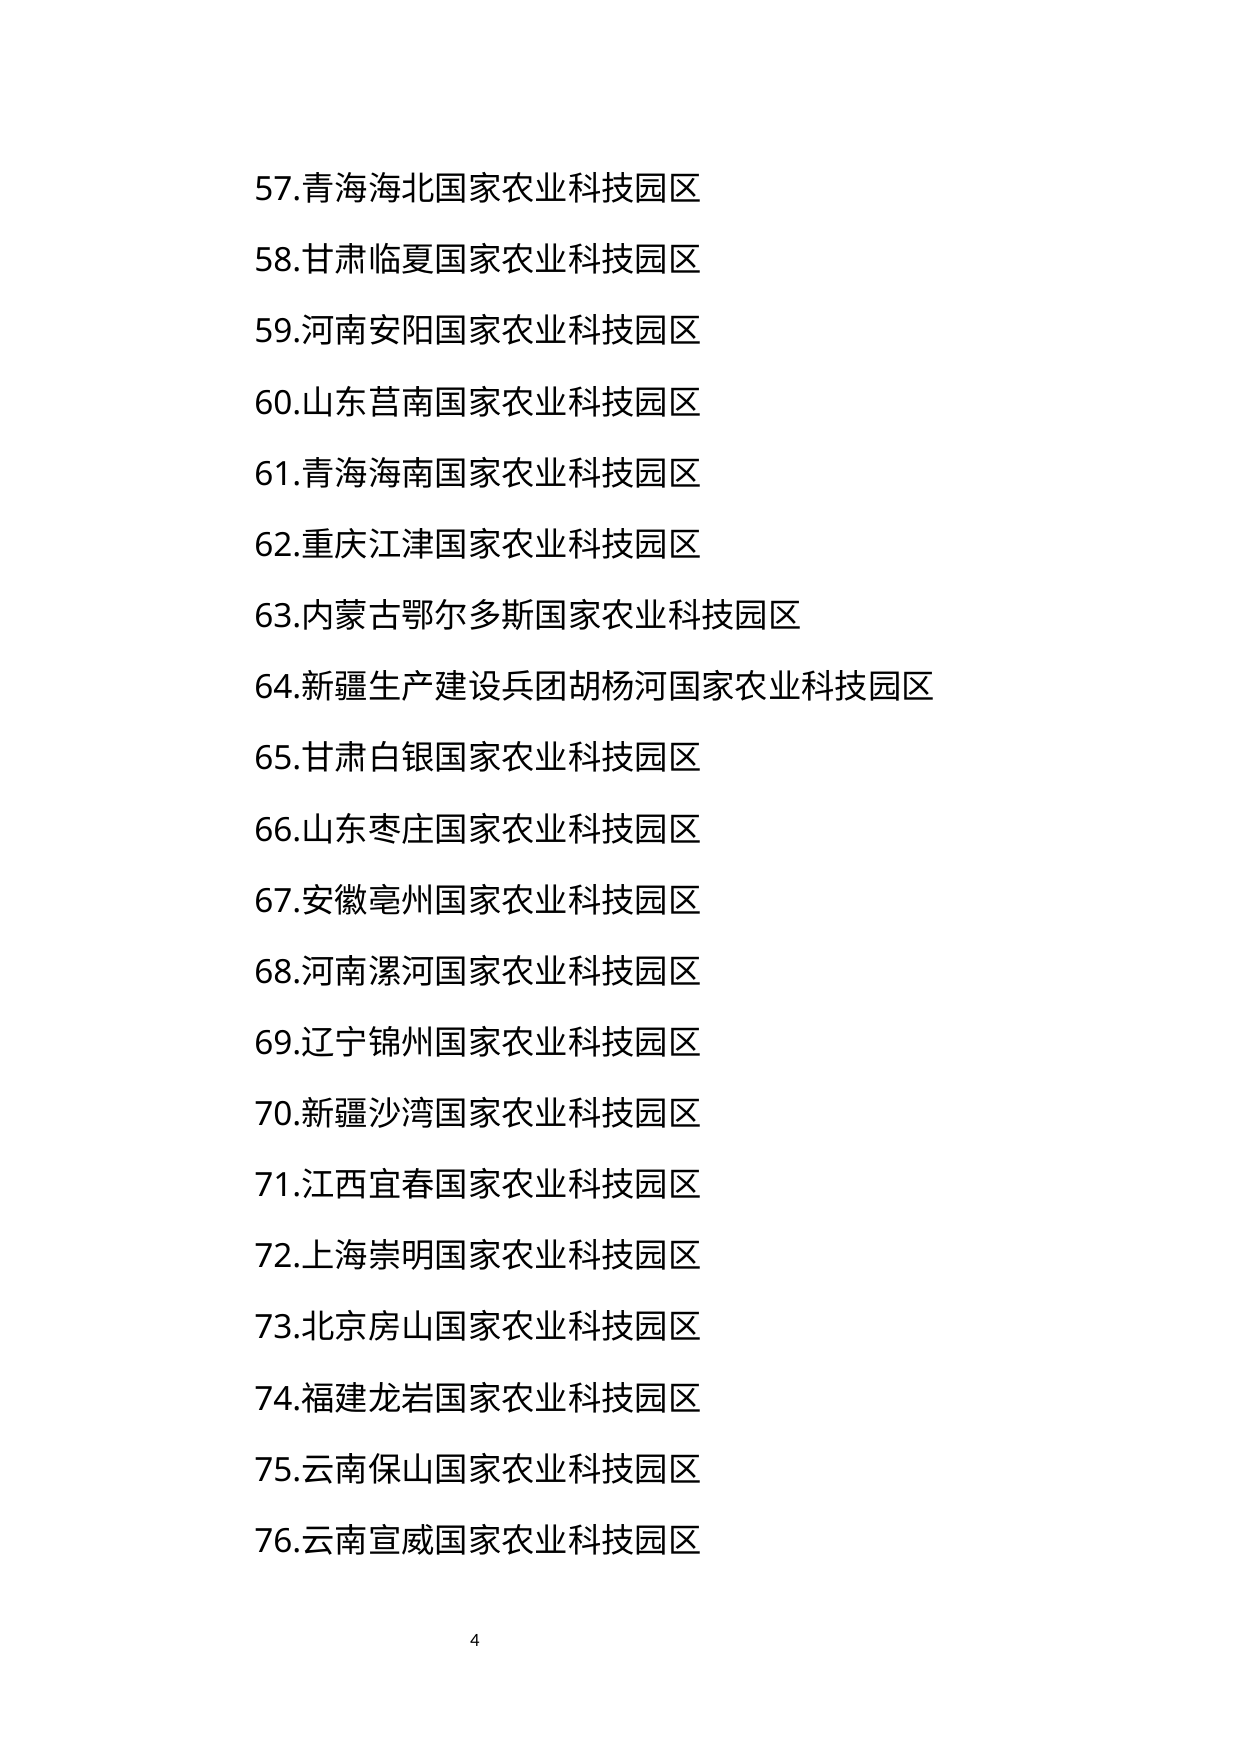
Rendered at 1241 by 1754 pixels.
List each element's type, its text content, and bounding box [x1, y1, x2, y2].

text 74.福建龙岩国家农业科技园区 [187, 1371, 1053, 1420]
text 59.河南安阳国家农业科技园区 [187, 304, 1053, 353]
text 72.上海崇明国家农业科技园区 [187, 1229, 1053, 1278]
text 57.青海海北国家农业科技园区 [187, 162, 1053, 210]
text 67.安徽亳州国家农业科技园区 [187, 873, 1053, 922]
text 73.北京房山国家农业科技园区 [187, 1300, 1053, 1349]
text 75.云南保山国家农业科技园区 [187, 1443, 1053, 1491]
text 64.新疆生产建设兵团胡杨河国家农业科技园区 [187, 660, 1053, 708]
text 70.新疆沙湾国家农业科技园区 [187, 1087, 1053, 1135]
text 66.山东枣庄国家农业科技园区 [187, 802, 1053, 851]
text 76.云南宣威国家农业科技园区 [187, 1514, 1053, 1562]
text 62.重庆江津国家农业科技园区 [187, 518, 1053, 566]
text 71.江西宜春国家农业科技园区 [187, 1158, 1053, 1206]
text 65.甘肃白银国家农业科技园区 [187, 731, 1053, 779]
text 69.辽宁锦州国家农业科技园区 [187, 1016, 1053, 1064]
text 63.内蒙古鄂尔多斯国家农业科技园区 [187, 589, 1053, 637]
text 61.青海海南国家农业科技园区 [187, 447, 1053, 495]
text 60.山东莒南国家农业科技园区 [187, 375, 1053, 424]
text 68.河南漯河国家农业科技园区 [187, 944, 1053, 993]
text 58.甘肃临夏国家农业科技园区 [187, 233, 1053, 282]
